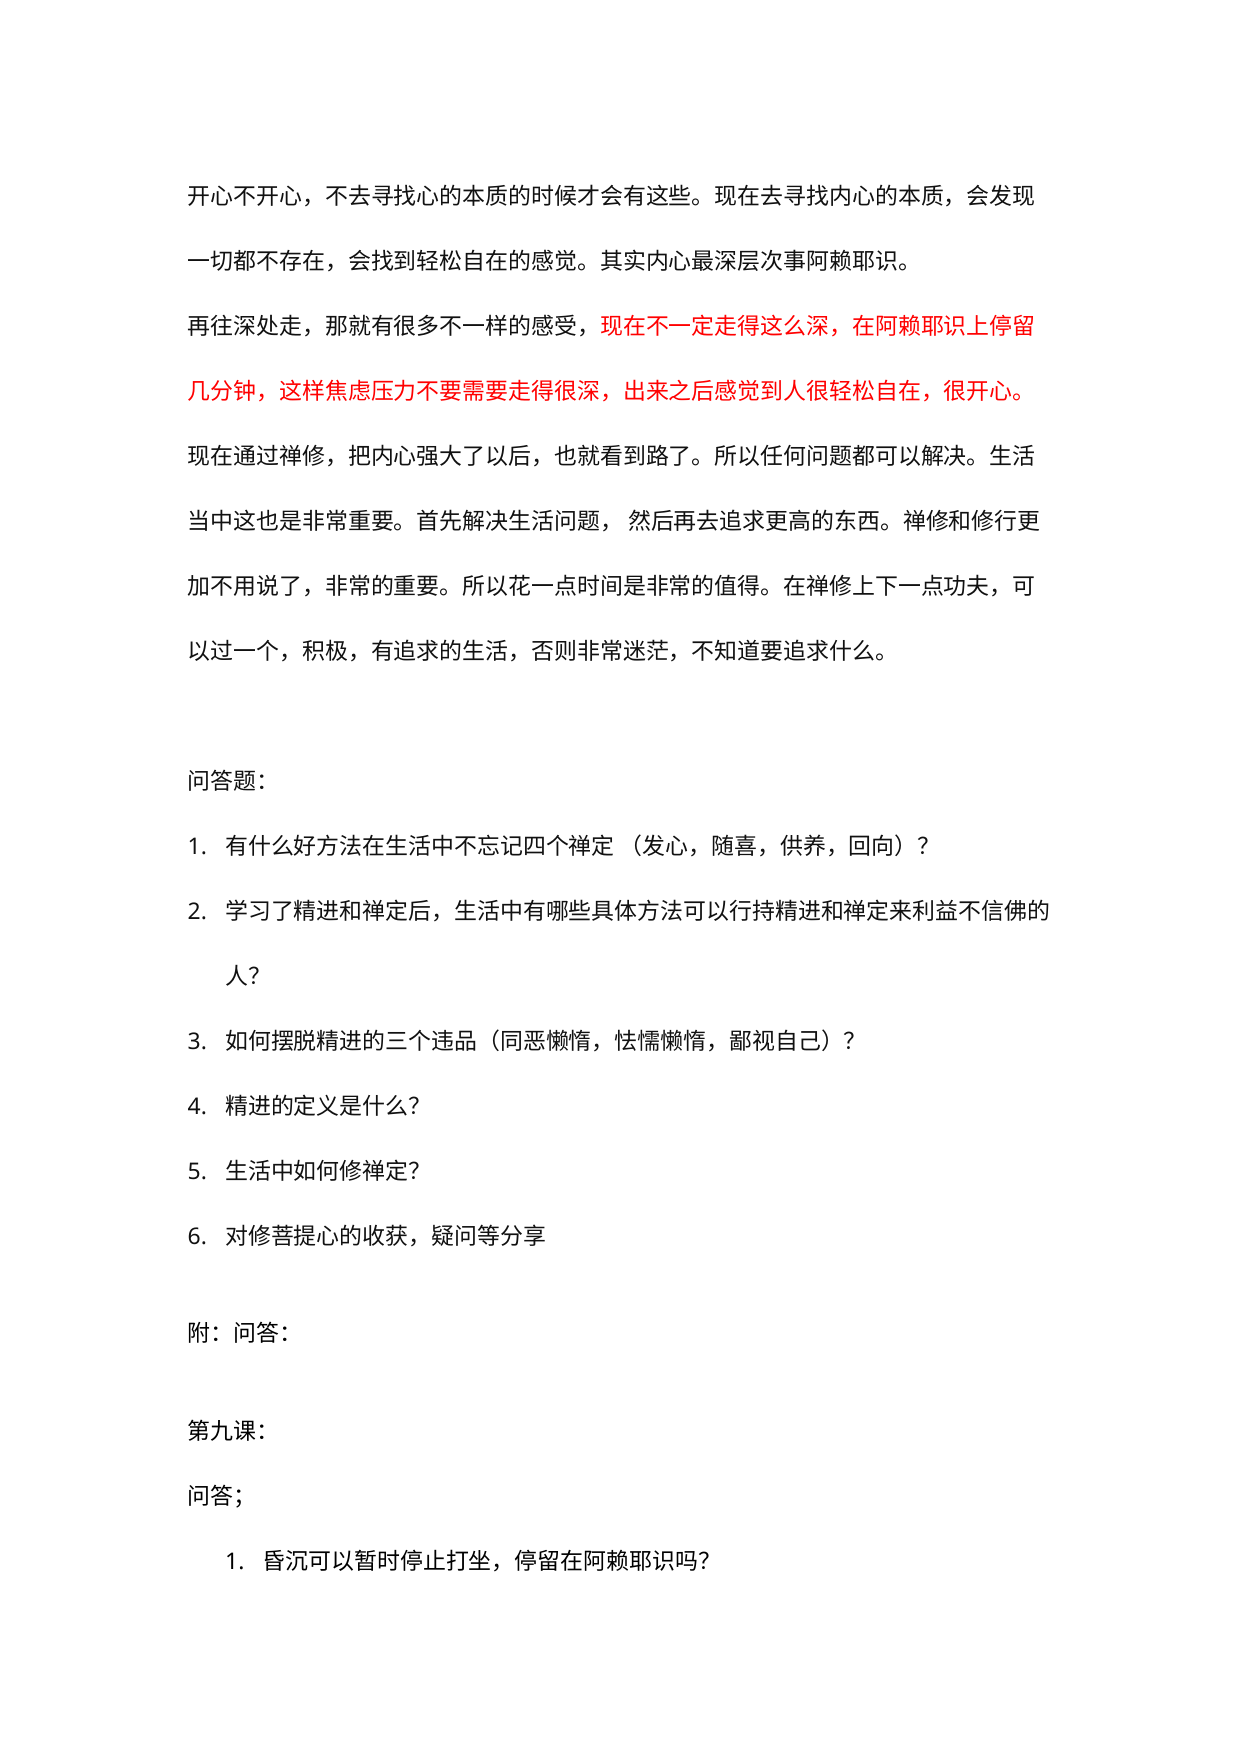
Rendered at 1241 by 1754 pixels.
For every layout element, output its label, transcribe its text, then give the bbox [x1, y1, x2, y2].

list 精进的定义是什么？ [187, 1072, 1053, 1137]
text 问答题： [187, 747, 1053, 812]
list 生活中如何修禅定？ [187, 1137, 1053, 1202]
list 如何摆脱精进的三个违品（同恶懒惰，怯懦懒惰，鄙视自己）？ [187, 1007, 1053, 1072]
text 问答； [187, 1462, 1053, 1527]
list 有什么好方法在生活中不忘记四个禅定 （发心，随喜，供养，回向）？ [187, 812, 1053, 877]
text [187, 162, 1053, 292]
text 第九课： [187, 1397, 1053, 1462]
list 对修菩提心的收获，疑问等分享 [187, 1202, 1053, 1267]
list 昏沉可以暂时停止打坐，停留在阿赖耶识吗？ [225, 1527, 1053, 1592]
text 再往深处走，那就有很多不一样的感受，现在不一定走得这么深，在阿赖耶识上停留几分钟，这样焦虑压力不要需要走得很深，出来之后感觉到人很轻松自在，很开心。 [187, 292, 1053, 422]
text 现在通过禅修，把内心强大了以后，也就看到路了。所以任何问题都可以解决。生活当中这也是非常重要。首先解决生活问题， 然后再去追求更高的东西。禅修和修行更加不用说了，非常的重要。所以花一点时间是非常的值得。在禅修上下一点功夫，可以过一个，积极，有追求的生活，否则非常迷茫，不知道要追求什么。 [187, 422, 1053, 682]
text 附：问答： [187, 1299, 1053, 1364]
list 学习了精进和禅定后，生活中有哪些具体方法可以行持精进和禅定来利益不信佛的人？ [187, 877, 1053, 1007]
